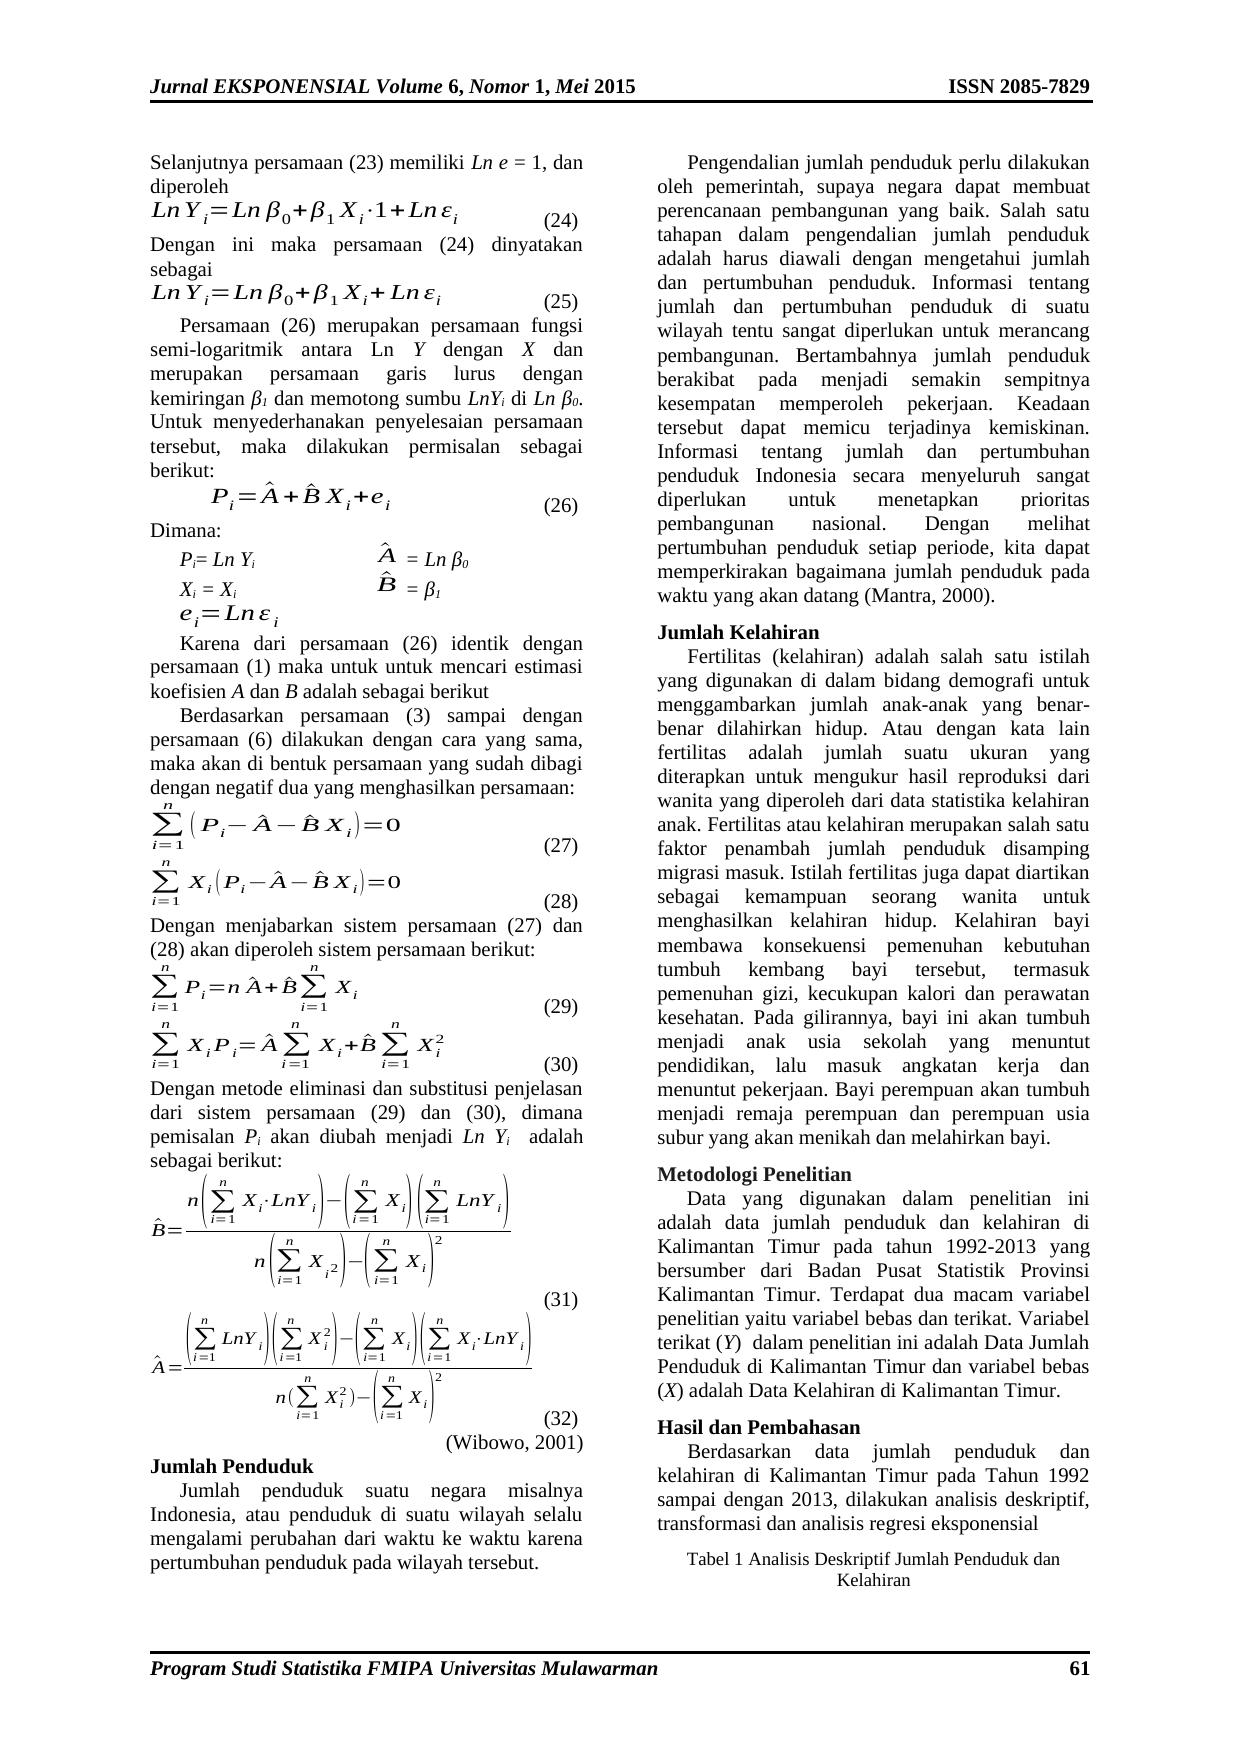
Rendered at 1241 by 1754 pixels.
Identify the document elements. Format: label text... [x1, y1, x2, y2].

text (32) [150, 1311, 583, 1430]
text Berdasarkan persamaan (3) sampai dengan persamaan (6) dilakukan dengan cara yang sama, maka akan di bentuk persamaan yang sudah dibagi dengan negatif dua yang menghasilkan persamaan: [150, 703, 583, 799]
text Data yang digunakan dalam penelitian ini adalah data jumlah penduduk dan kelahiran di Kalimantan Timur pada tahun 1992-2013 yang bersumber dari Badan Pusat Statistik Provinsi Kalimantan Timur. Terdapat dua macam variabel penelitian yaitu variabel bebas dan terikat. Variabel terikat (Y) dalam penelitian ini adalah Data Jumlah Penduduk di Kalimantan Timur dan variabel bebas (X) adalah Data Kelahiran di Kalimantan Timur. [657, 1186, 1090, 1402]
text (31) [150, 1172, 583, 1311]
text Tabel 1 Analisis Deskriptif Jumlah Penduduk dan Kelahiran [657, 1547, 1090, 1591]
text Pi= Ln Yi = Ln β0 [150, 542, 583, 571]
text Fertilitas (kelahiran) adalah salah satu istilah yang digunakan di dalam bidang demografi untuk menggambarkan jumlah anak-anak yang benar-benar dilahirkan hidup. Atau dengan kata lain fertilitas adalah jumlah suatu ukuran yang diterapkan untuk mengukur hasil reproduksi dari wanita yang diperoleh dari data statistika kelahiran anak. Fertilitas atau kelahiran merupakan salah satu faktor penambah jumlah penduduk disamping migrasi masuk. Istilah fertilitas juga dapat diartikan sebagai kemampuan seorang wanita untuk menghasilkan kelahiran hidup. Kelahiran bayi membawa konsekuensi pemenuhan kebutuhan tumbuh kembang bayi tersebut, termasuk pemenuhan gizi, kecukupan kalori dan perawatan kesehatan. Pada gilirannya, bayi ini akan tumbuh menjadi anak usia sekolah yang menuntut pendidikan, lalu masuk angkatan kerja dan menuntut pekerjaan. Bayi perempuan akan tumbuh menjadi remaja perempuan dan perempuan usia subur yang akan menikah dan melahirkan bayi. [657, 644, 1090, 1149]
text Pengendalian jumlah penduduk perlu dilakukan oleh pemerintah, supaya negara dapat membuat perencanaan pembangunan yang baik. Salah satu tahapan dalam pengendalian jumlah penduduk adalah harus diawali dengan mengetahui jumlah dan pertumbuhan penduduk. Informasi tentang jumlah dan pertumbuhan penduduk di suatu wilayah tentu sangat diperlukan untuk merancang pembangunan. Bertambahnya jumlah penduduk berakibat pada menjadi semakin sempitnya kesempatan memperoleh pekerjaan. Keadaan tersebut dapat memicu terjadinya kemiskinan. Informasi tentang jumlah dan pertumbuhan penduduk Indonesia secara menyeluruh sangat diperlukan untuk menetapkan prioritas pembangunan nasional. Dengan melihat pertumbuhan penduduk setiap periode, kita dapat memperkirakan bagaimana jumlah penduduk pada waktu yang akan datang (Mantra, 2000). [657, 150, 1090, 607]
text Dengan menjabarkan sistem persamaan (27) dan (28) akan diperoleh sistem persamaan berikut: [150, 913, 583, 961]
text (24) [150, 198, 583, 232]
text (29) [150, 961, 583, 1018]
text Metodologi Penelitian [657, 1162, 1090, 1186]
text Jumlah Kelahiran [657, 620, 1090, 644]
text Hasil dan Pembahasan [657, 1415, 1090, 1439]
text (25) [150, 281, 583, 313]
text Jumlah Penduduk [150, 1454, 583, 1478]
text Persamaan (26) merupakan persamaan fungsi semi-logaritmik antara Ln Y dengan X dan merupakan persamaan garis lurus dengan kemiringan β1 dan memotong sumbu LnYi di Ln β0. Untuk menyederhanakan penyelesaian persamaan tersebut, maka dilakukan permisalan sebagai berikut: [150, 313, 583, 482]
text Dengan metode eliminasi dan substitusi penjelasan dari sistem persamaan (29) dan (30), dimana pemisalan Pi akan diubah menjadi Ln Yi adalah sebagai berikut: [150, 1076, 583, 1172]
text Dengan ini maka persamaan (24) dinyatakan sebagai [150, 232, 583, 281]
text Selanjutnya persamaan (23) memiliki Ln e = 1, dan diperoleh [150, 150, 583, 198]
text Dimana: [150, 517, 583, 542]
text (28) [150, 857, 583, 913]
text Jumlah penduduk suatu negara misalnya Indonesia, atau penduduk di suatu wilayah selalu mengalami perubahan dari waktu ke waktu karena pertumbuhan penduduk pada wilayah tersebut. [150, 1478, 583, 1574]
text (30) [150, 1018, 583, 1076]
text (26) [150, 482, 583, 517]
text (Wibowo, 2001) [150, 1430, 583, 1454]
text Karena dari persamaan (26) identik dengan persamaan (1) maka untuk untuk mencari estimasi koefisien A dan B adalah sebagai berikut [150, 630, 583, 703]
text Berdasarkan data jumlah penduduk dan kelahiran di Kalimantan Timur pada Tahun 1992 sampai dengan 2013, dilakukan analisis deskriptif, transformasi dan analisis regresi eksponensial [657, 1439, 1090, 1535]
text Xi = Xi = β1 [150, 571, 583, 601]
text (27) [150, 799, 583, 857]
